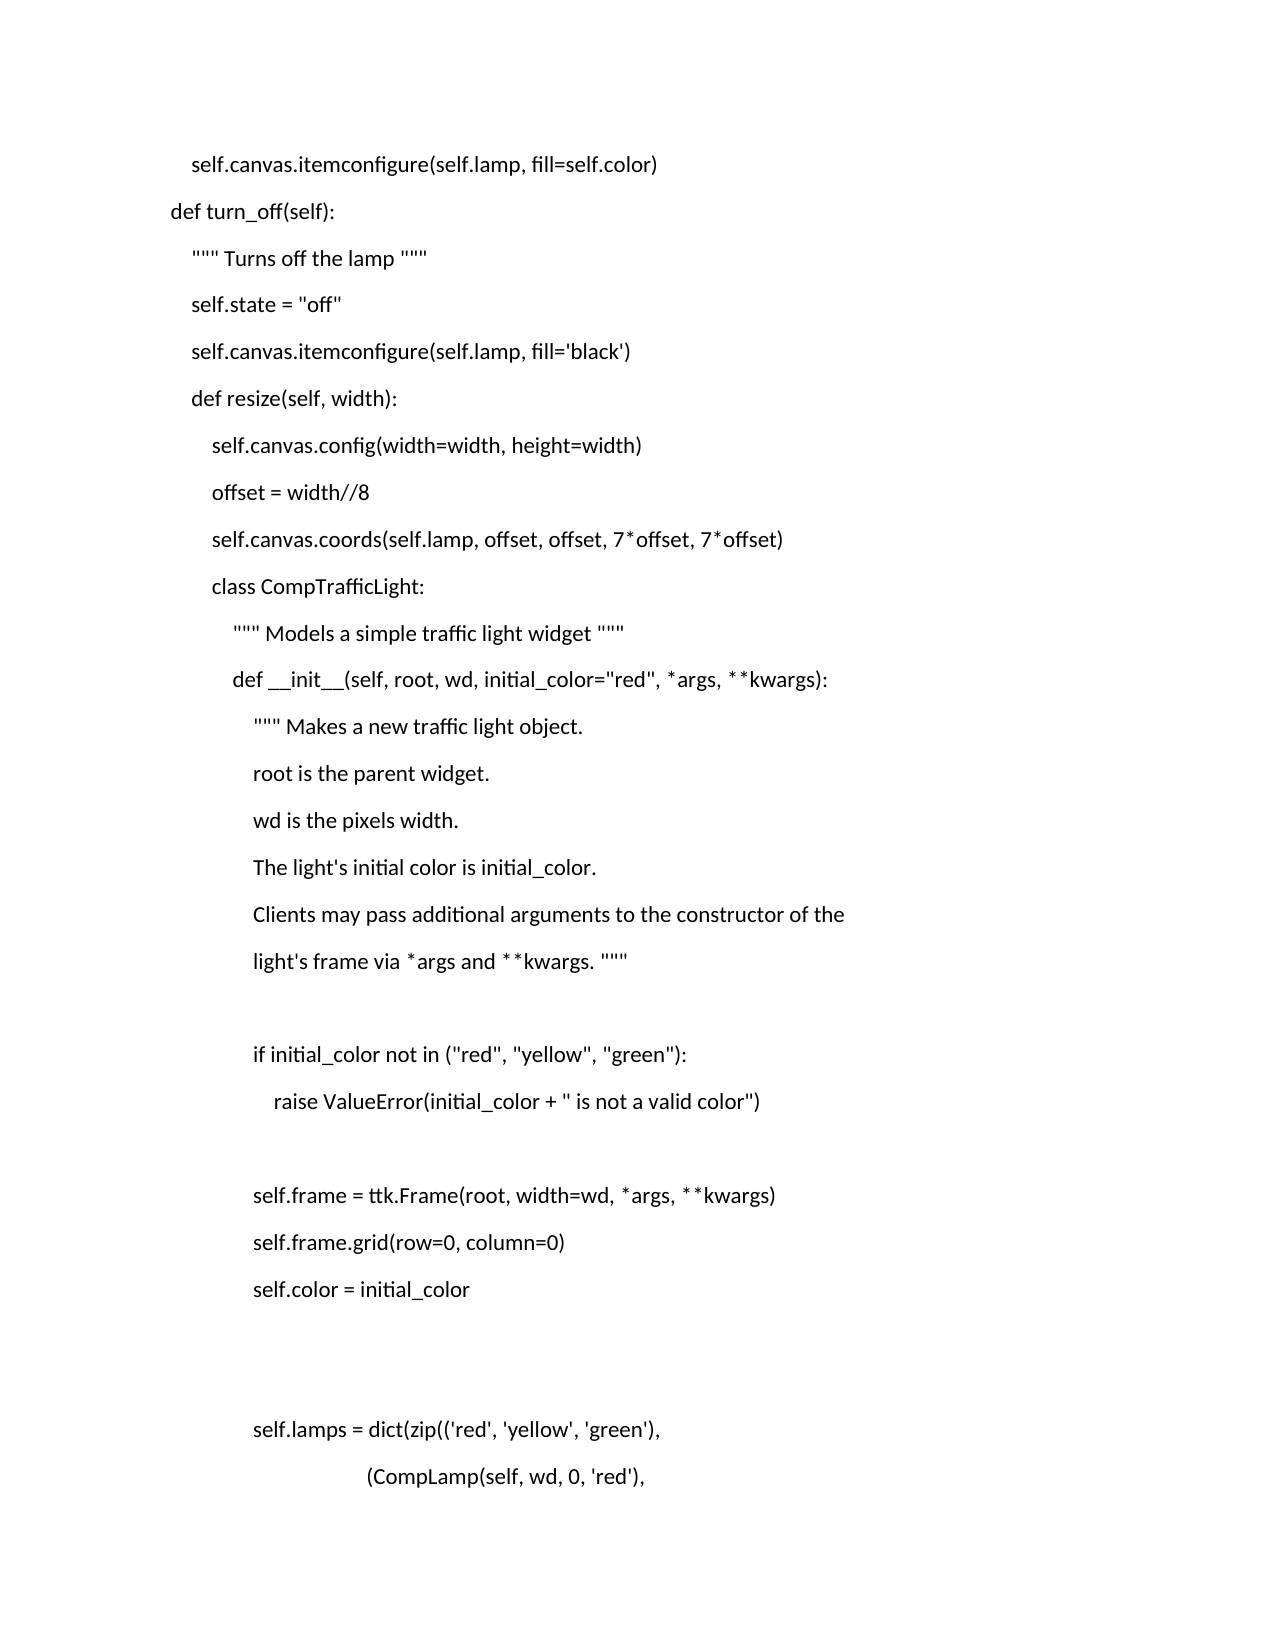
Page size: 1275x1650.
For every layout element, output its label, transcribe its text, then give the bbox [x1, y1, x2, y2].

text self.canvas.coords(self.lamp, offset, offset, 7*offset, 7*offset) [150, 525, 1125, 553]
text Clients may pass additional arguments to the constructor of the [150, 900, 1125, 928]
text self.lamps = dict(zip(('red', 'yellow', 'green'), [150, 1416, 1125, 1444]
text def resize(self, width): [150, 384, 1125, 412]
text if initial_color not in ("red", "yellow", "green"): [150, 1041, 1125, 1069]
text root is the parent widget. [150, 759, 1125, 787]
text self.state = "off" [150, 291, 1125, 319]
text self.color = initial_color [150, 1275, 1125, 1303]
text light's frame via *args and **kwargs. """ [150, 947, 1125, 975]
text wd is the pixels width. [150, 806, 1125, 834]
text raise ValueError(initial_color + " is not a valid color") [150, 1087, 1125, 1116]
text The light's initial color is initial_color. [150, 853, 1125, 881]
text (CompLamp(self, wd, 0, 'red'), [150, 1462, 1125, 1491]
text def __init__(self, root, wd, initial_color="red", *args, **kwargs): [150, 666, 1125, 694]
text self.frame.grid(row=0, column=0) [150, 1228, 1125, 1256]
text self.frame = ttk.Frame(root, width=wd, *args, **kwargs) [150, 1181, 1125, 1209]
text def turn_off(self): [150, 197, 1125, 225]
text offset = width//8 [150, 478, 1125, 506]
text """ Makes a new traffic light object. [150, 712, 1125, 741]
text class CompTrafficLight: [150, 572, 1125, 600]
text """ Models a simple traffic light widget """ [150, 619, 1125, 647]
text self.canvas.itemconfigure(self.lamp, fill='black') [150, 337, 1125, 366]
text self.canvas.itemconfigure(self.lamp, fill=self.color) [150, 150, 1125, 178]
text """ Turns off the lamp """ [150, 244, 1125, 272]
text self.canvas.config(width=width, height=width) [150, 431, 1125, 459]
